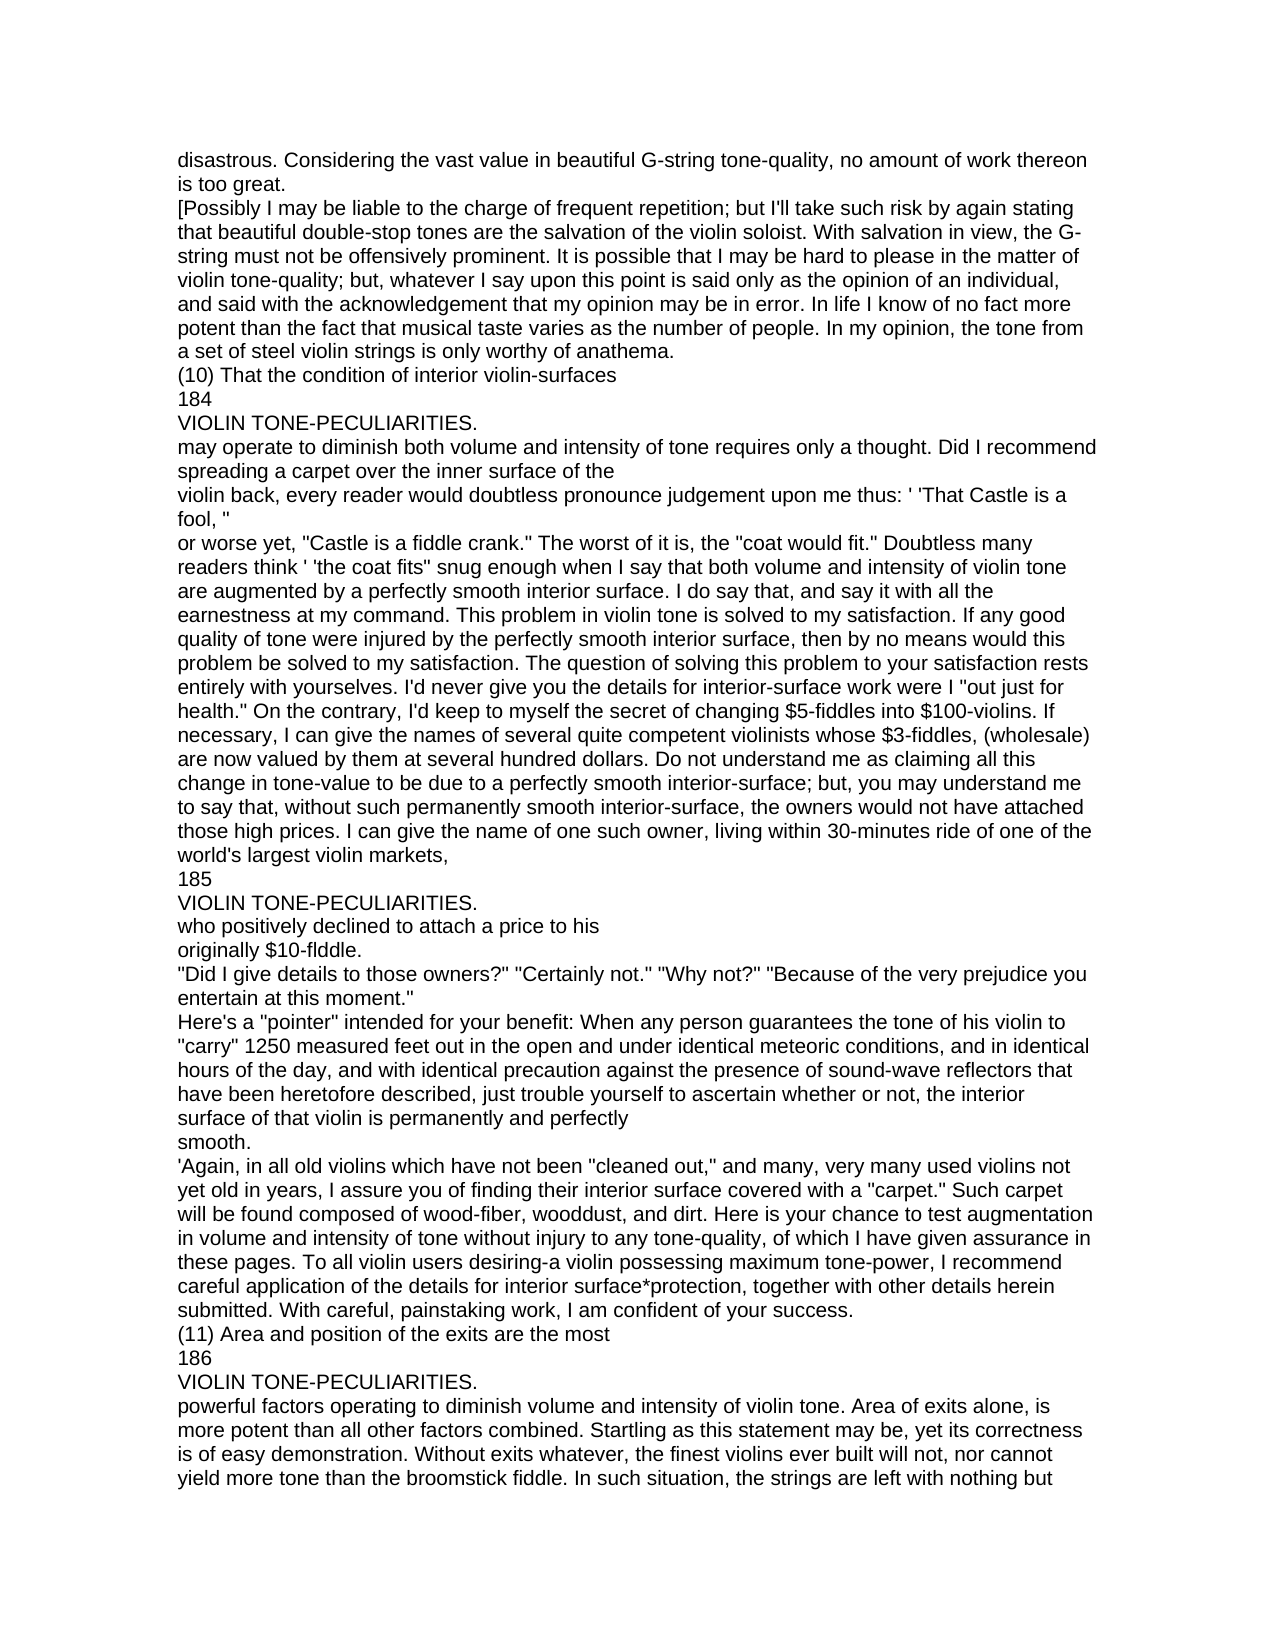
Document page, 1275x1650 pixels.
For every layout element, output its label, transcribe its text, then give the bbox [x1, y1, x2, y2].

text VIOLIN TONE-PECULIARITIES. [177, 411, 1098, 435]
text 184 [177, 387, 1098, 411]
text [Possibly I may be liable to the charge of frequent repetition; but I'll take such risk by again stating that beautiful double-stop tones are the salvation of the violin soloist. With salvation in view, the G-string must not be offensively prominent. It is possible that I may be hard to please in the matter of violin tone-quality; but, whatever I say upon this point is said only as the opinion of an individual, and said with the acknowledgement that my opinion may be in error. In life I know of no fact more potent than the fact that musical taste varies as the number of people. In my opinion, the tone from a set of steel violin strings is only worthy of anathema. [177, 196, 1098, 363]
text smooth. [177, 1130, 1098, 1154]
text Here's a "pointer" intended for your benefit: When any person guarantees the tone of his violin to "carry" 1250 measured feet out in the open and under identical meteoric conditions, and in identical hours of the day, and with identical precaution against the presence of sound-wave reflectors that have been heretofore described, just trouble yourself to ascertain whether or not, the interior surface of that violin is permanently and perfectly [177, 1010, 1098, 1130]
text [177, 148, 1098, 196]
text 186 [177, 1346, 1098, 1369]
text 185 [177, 866, 1098, 890]
text or worse yet, "Castle is a fiddle crank." The worst of it is, the "coat would fit." Doubtless many readers think ' 'the coat fits" snug enough when I say that both volume and intensity of violin tone are augmented by a perfectly smooth interior surface. I do say that, and say it with all the earnestness at my command. This problem in violin tone is solved to my satisfaction. If any good quality of tone were injured by the perfectly smooth interior surface, then by no means would this problem be solved to my satisfaction. The question of solving this problem to your satisfaction rests entirely with yourselves. I'd never give you the details for interior-surface work were I "out just for health." On the contrary, I'd keep to myself the secret of changing $5-fiddles into $100-violins. If necessary, I can give the names of several quite competent violinists whose $3-fiddles, (wholesale) are now valued by them at several hundred dollars. Do not understand me as claiming all this change in tone-value to be due to a perfectly smooth interior-surface; but, you may understand me to say that, without such permanently smooth interior-surface, the owners would not have attached those high prices. I can give the name of one such owner, living within 30-minutes ride of one of the world's largest violin markets, [177, 531, 1098, 866]
text "Did I give details to those owners?" "Certainly not." "Why not?" "Because of the very prejudice you entertain at this moment." [177, 962, 1098, 1010]
text originally $10-flddle. [177, 938, 1098, 962]
text 'Again, in all old violins which have not been "cleaned out," and many, very many used violins not yet old in years, I assure you of finding their interior surface covered with a "carpet." Such carpet will be found composed of wood-fiber, wooddust, and dirt. Here is your chance to test augmentation in volume and intensity of tone without injury to any tone-quality, of which I have given assurance in these pages. To all violin users desiring-a violin possessing maximum tone-power, I recommend careful application of the details for interior surface*protection, together with other details herein submitted. With careful, painstaking work, I am confident of your success. [177, 1154, 1098, 1322]
text may operate to diminish both volume and intensity of tone requires only a thought. Did I recommend spreading a carpet over the inner surface of the [177, 435, 1098, 483]
text who positively declined to attach a price to his [177, 914, 1098, 938]
text violin back, every reader would doubtless pronounce judgement upon me thus: ' 'That Castle is a fool, " [177, 483, 1098, 531]
text (11) Area and position of the exits are the most [177, 1322, 1098, 1346]
text (10) That the condition of interior violin-surfaces [177, 363, 1098, 387]
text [177, 1393, 1098, 1489]
text VIOLIN TONE-PECULIARITIES. [177, 890, 1098, 914]
text VIOLIN TONE-PECULIARITIES. [177, 1369, 1098, 1393]
